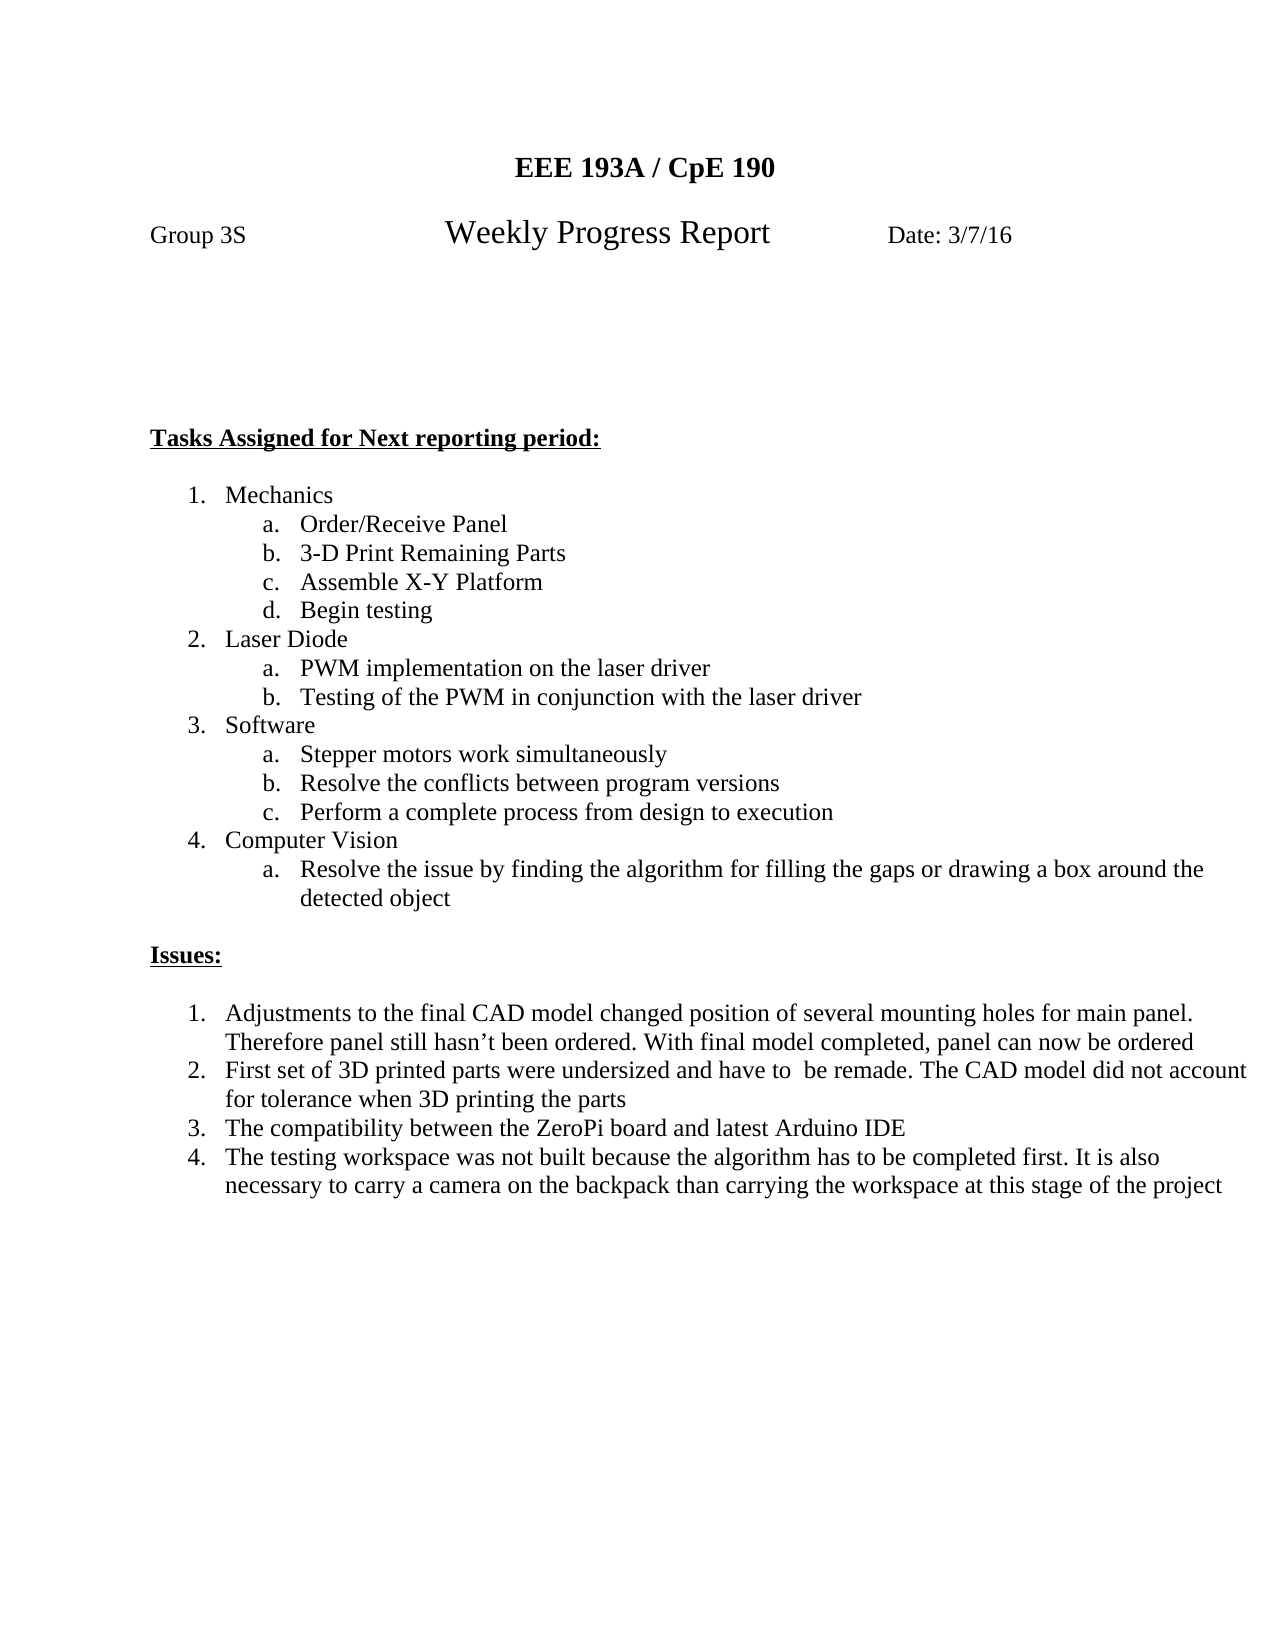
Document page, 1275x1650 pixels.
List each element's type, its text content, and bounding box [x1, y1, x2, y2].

list The testing workspace was not built because the algorithm has to be completed first. It is also necessary to carry a camera on the backpack than carrying the workspace at this stage of the project [187, 1142, 1256, 1199]
list Adjustments to the final CAD model changed position of several mounting holes for main panel. Therefore panel still hasn’t been ordered. With final model completed, panel can now be ordered [187, 998, 1256, 1056]
list Order/Receive Panel [262, 509, 1256, 538]
list Stepper motors work simultaneously [262, 739, 1256, 768]
list Resolve the issue by finding the algorithm for filling the gaps or drawing a box around the detected object [262, 854, 1256, 912]
list The compatibility between the ZeroPi board and latest Arduino IDE [187, 1113, 1256, 1142]
list Computer Vision [187, 826, 1256, 854]
list Resolve the conflicts between program versions [262, 768, 1256, 797]
list Mechanics [187, 481, 1256, 509]
list Assemble X-Y Platform [262, 567, 1256, 596]
list PWM implementation on the laser driver [262, 653, 1256, 682]
list Testing of the PWM in conjunction with the laser driver [262, 682, 1256, 711]
text Issues: [150, 941, 1256, 969]
text Tasks Assigned for Next reporting period: [150, 423, 1256, 452]
list Laser Diode [187, 624, 1256, 653]
list First set of 3D printed parts were undersized and have to be remade. The CAD model did not account for tolerance when 3D printing the parts [187, 1056, 1256, 1113]
list Perform a complete process from design to execution [262, 797, 1256, 826]
list Software [187, 711, 1256, 739]
list 3-D Print Remaining Parts [262, 538, 1256, 567]
list Begin testing [262, 596, 1256, 624]
